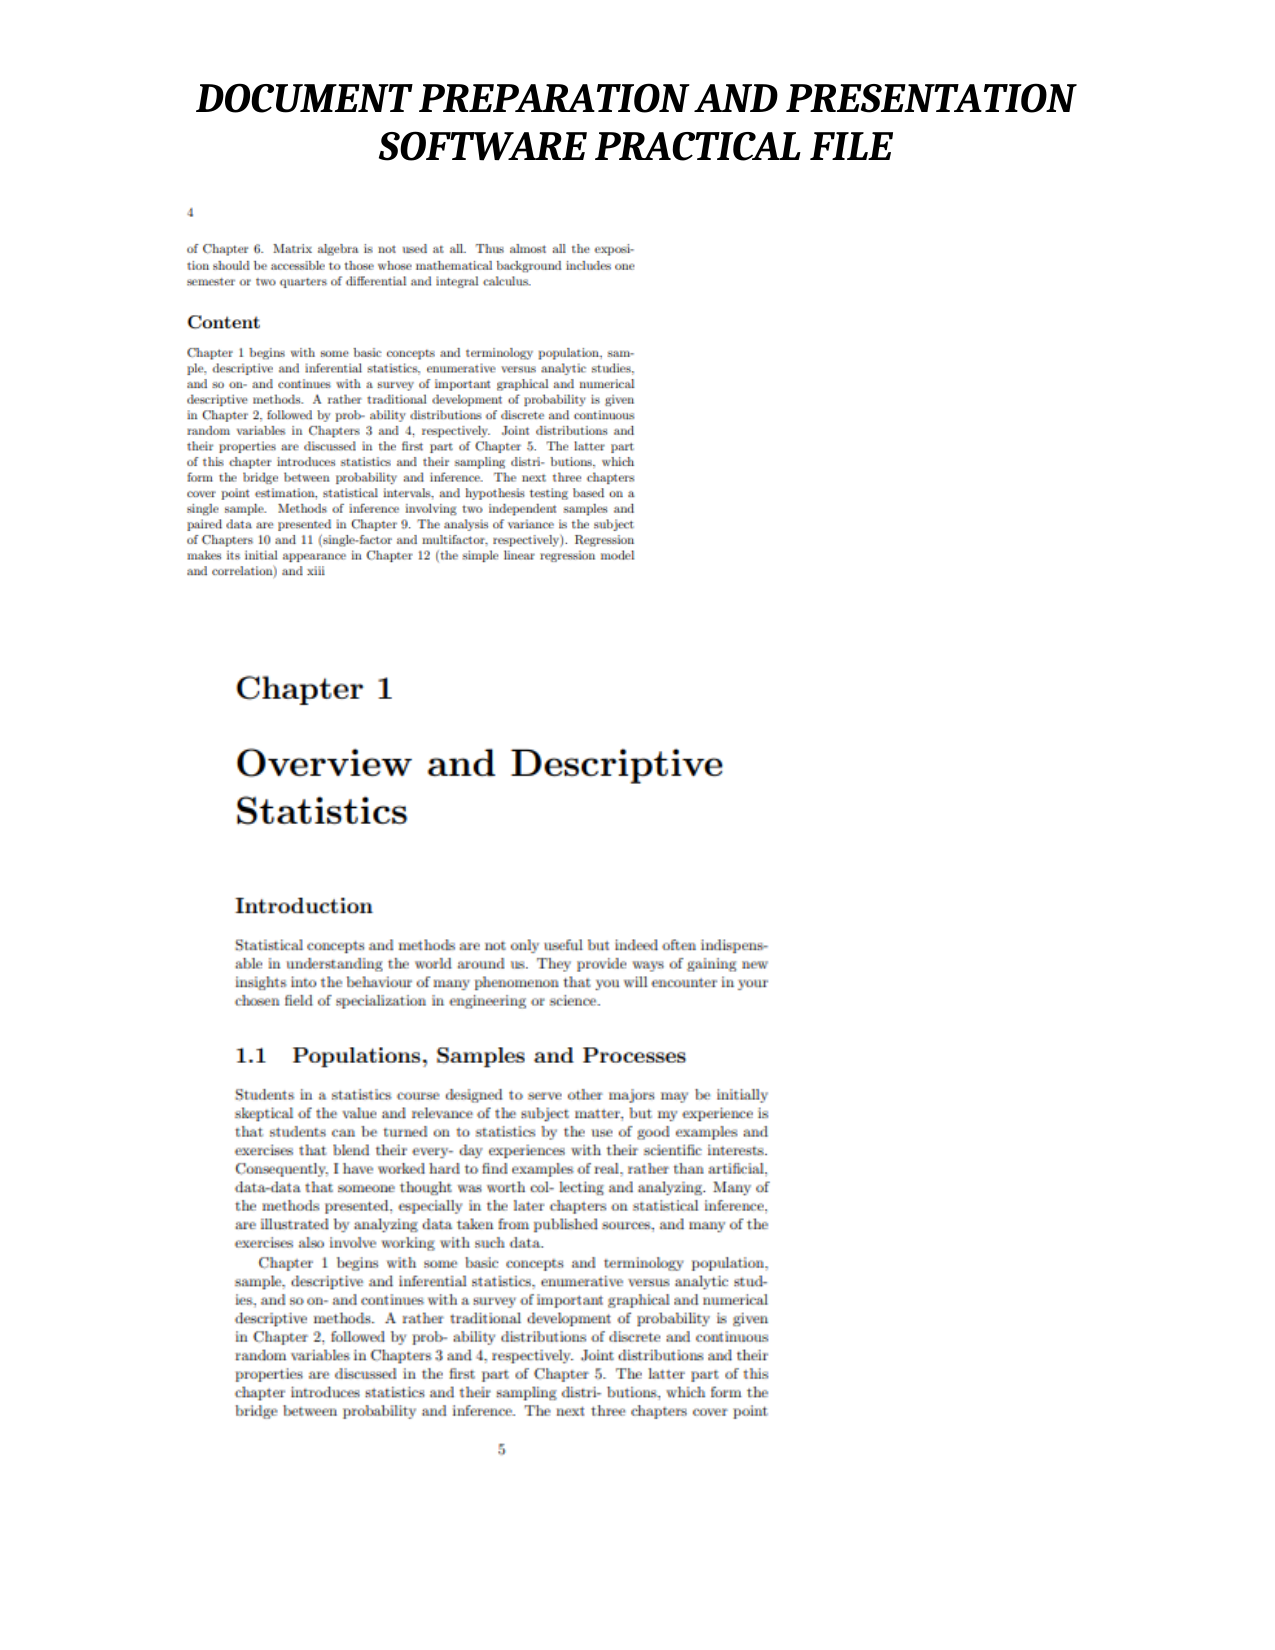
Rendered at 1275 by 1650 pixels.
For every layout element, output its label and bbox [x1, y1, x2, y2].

picture [150, 642, 852, 1484]
picture [150, 170, 667, 639]
